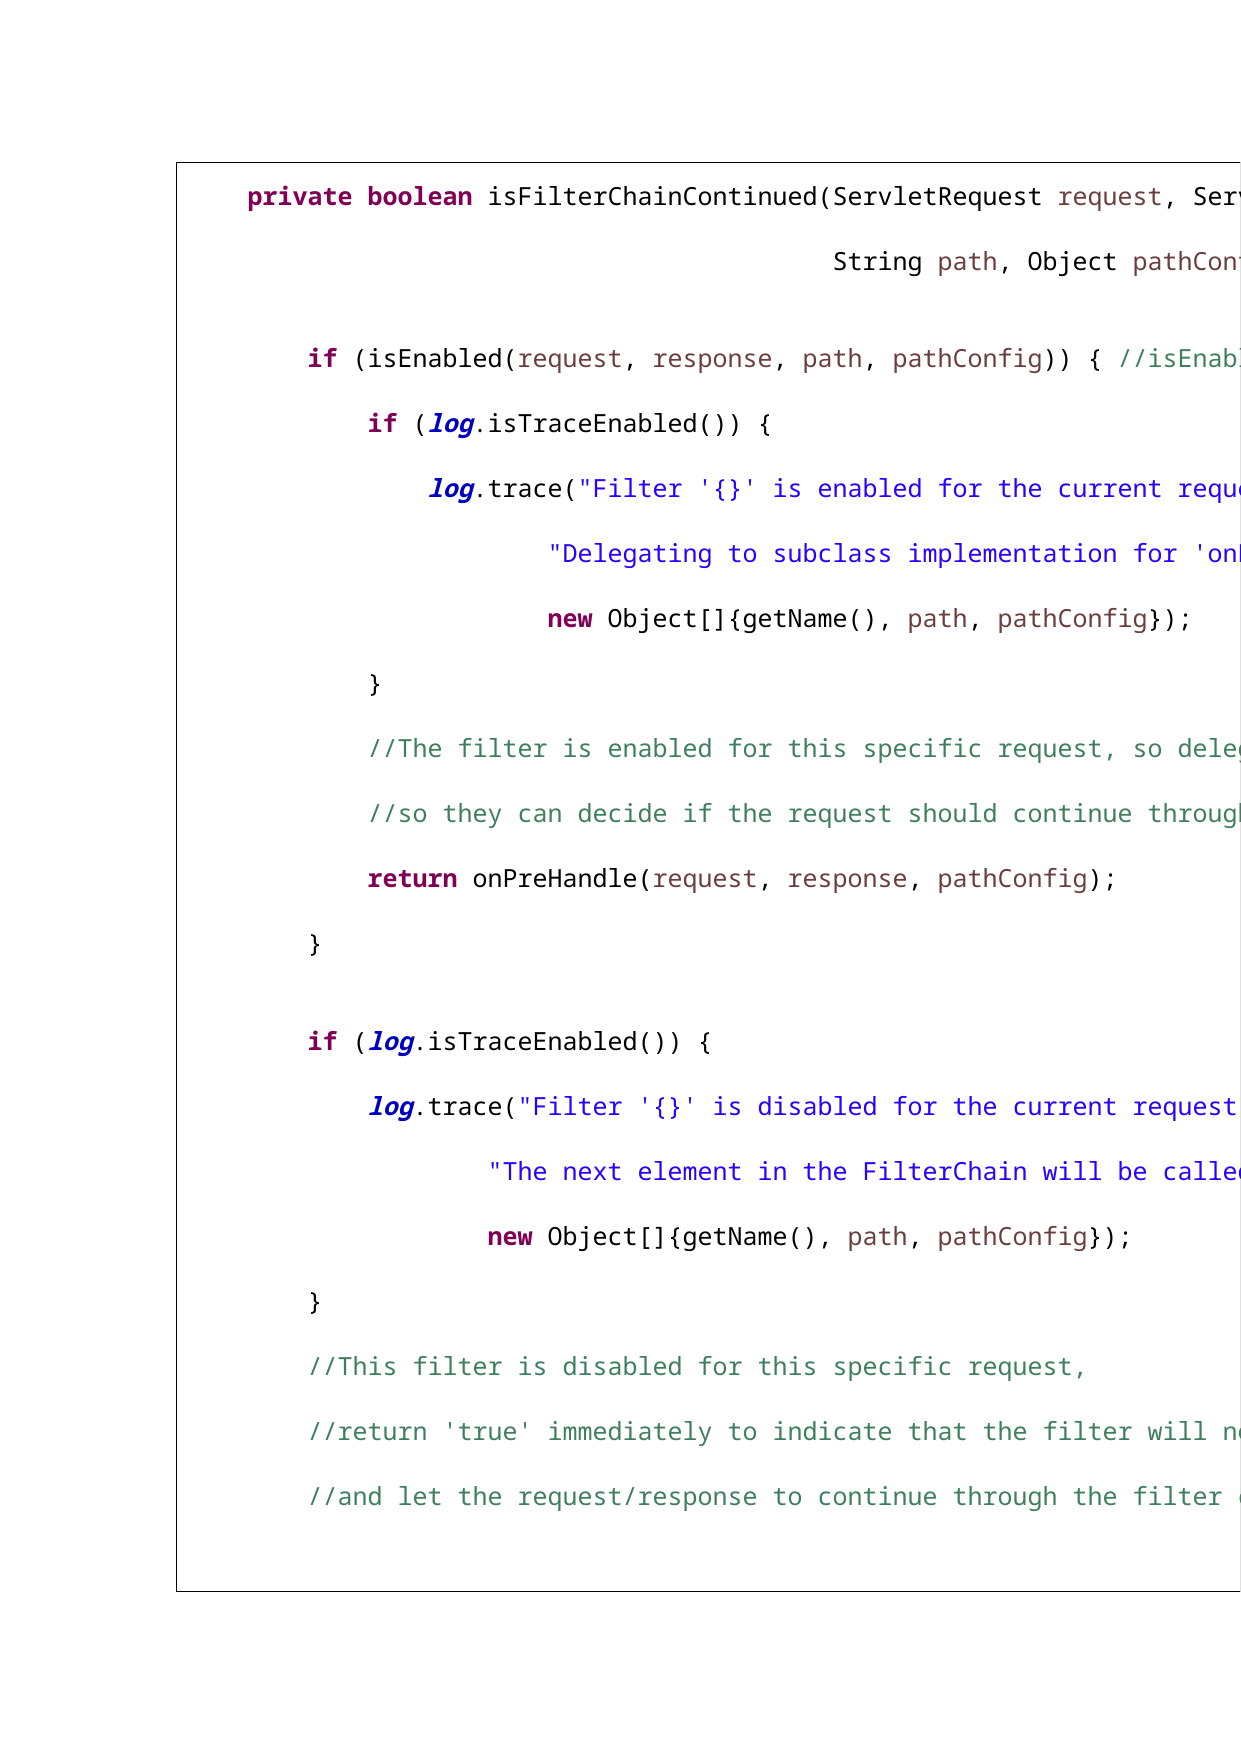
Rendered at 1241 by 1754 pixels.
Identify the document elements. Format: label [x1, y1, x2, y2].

table_header [177, 163, 1240, 1591]
